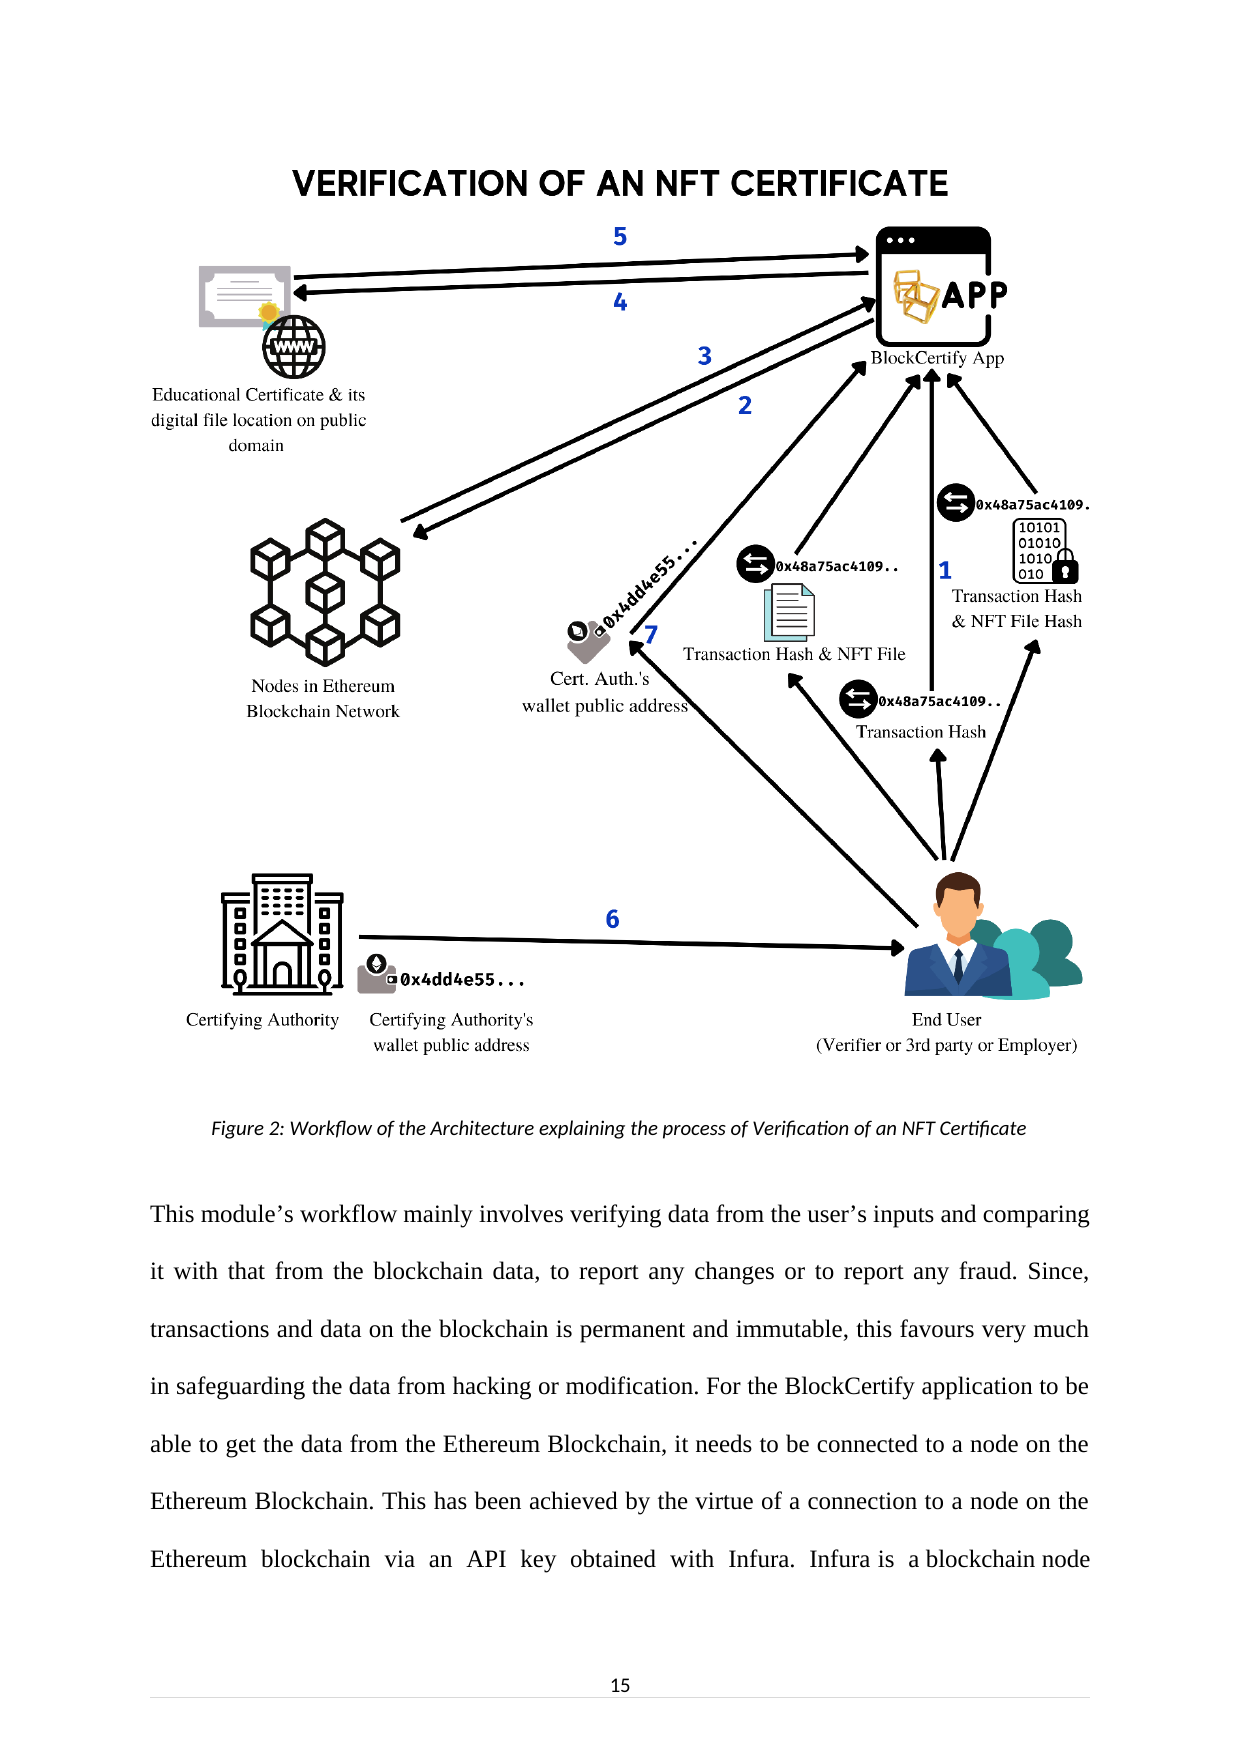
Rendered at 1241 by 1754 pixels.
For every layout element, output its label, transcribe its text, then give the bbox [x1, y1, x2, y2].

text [150, 1199, 1090, 1573]
picture [150, 150, 1090, 1090]
text Figure 2: Workflow of the Architecture explaining the process of Verification of an NFT Certificate [150, 1115, 1090, 1140]
